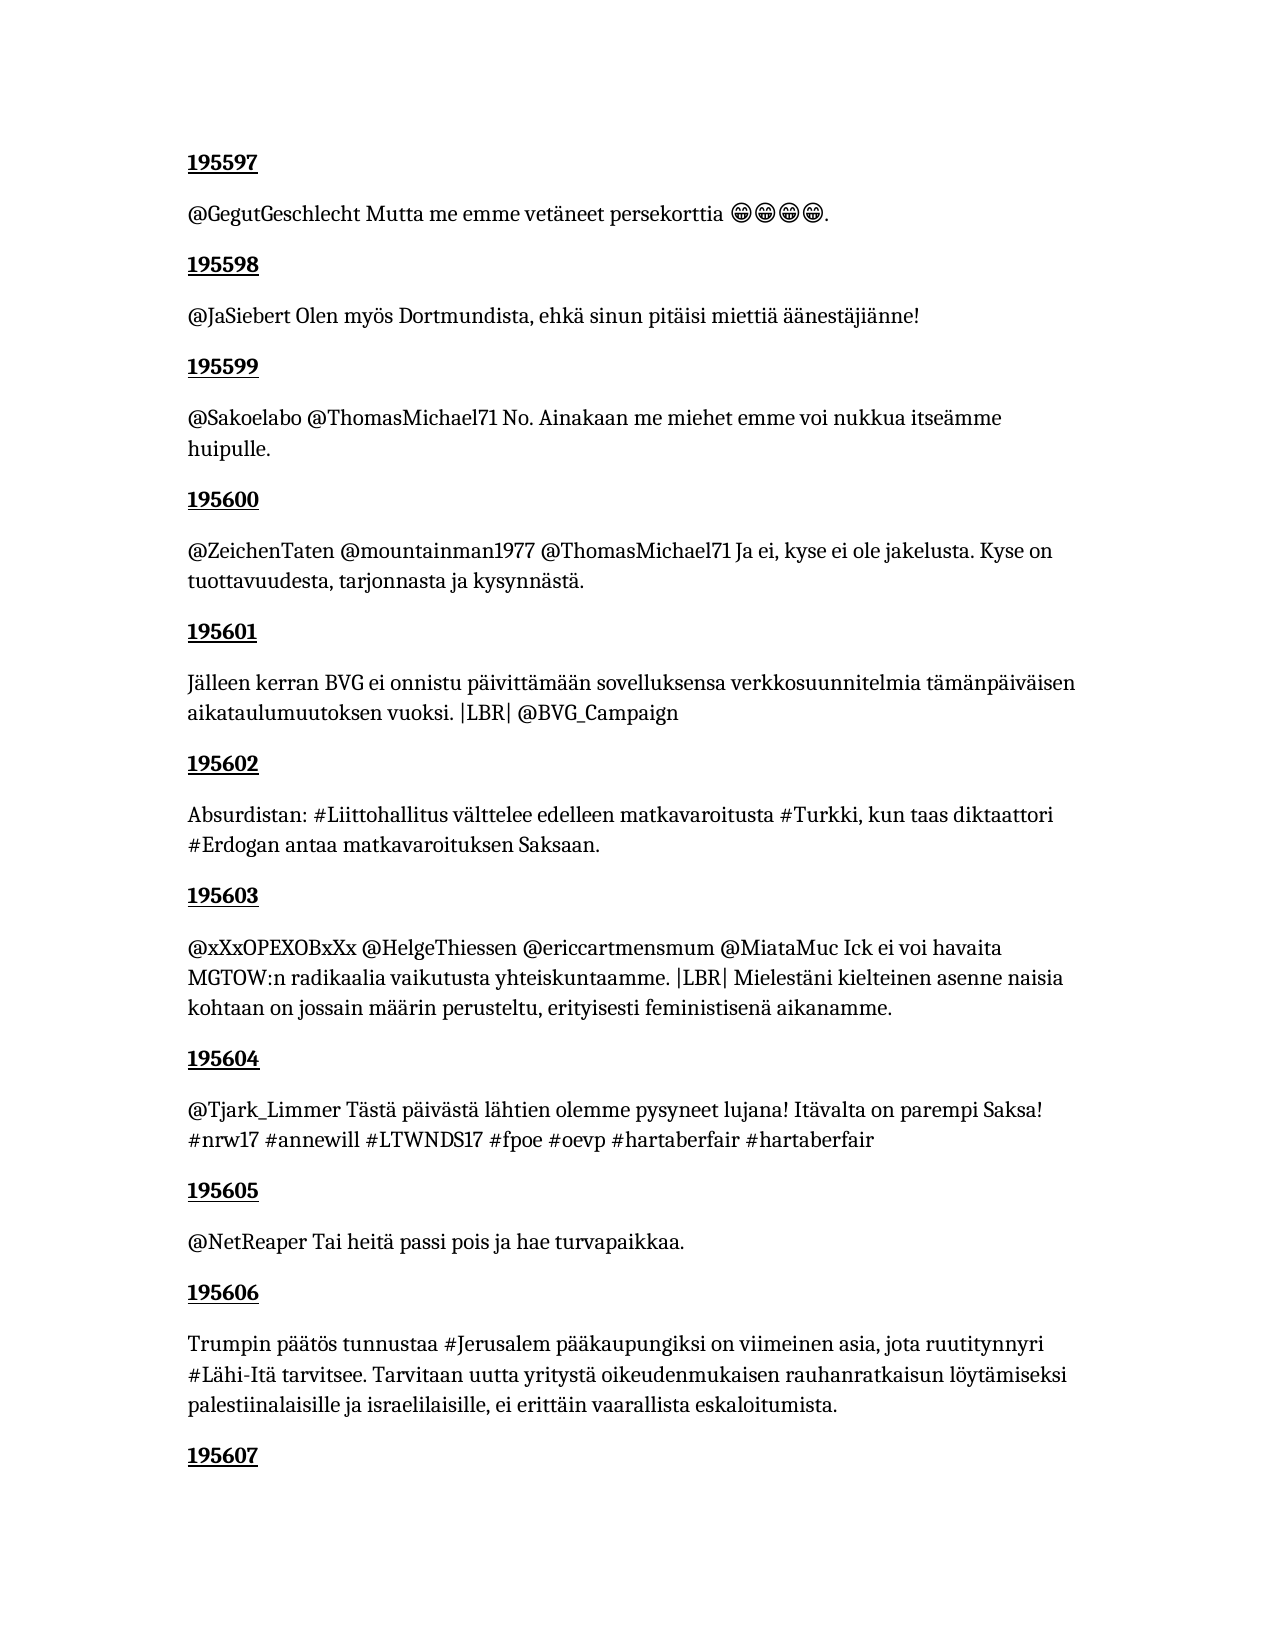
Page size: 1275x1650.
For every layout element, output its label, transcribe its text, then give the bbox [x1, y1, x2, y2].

text 195602 [187, 751, 1087, 777]
text 195605 [187, 1178, 1087, 1204]
text Jälleen kerran BVG ei onnistu päivittämään sovelluksensa verkkosuunnitelmia tämänpäiväisen aikataulumuutoksen vuoksi. |LBR| @BVG_Campaign [187, 670, 1087, 726]
text 195601 [187, 619, 1087, 645]
text @xXxOPEXOBxXx @HelgeThiessen @ericcartmensmum @MiataMuc Ick ei voi havaita MGTOW:n radikaalia vaikutusta yhteiskuntaamme. |LBR| Mielestäni kielteinen asenne naisia kohtaan on jossain määrin perusteltu, erityisesti feministisenä aikanamme. [187, 934, 1087, 1021]
text 195606 [187, 1280, 1087, 1307]
text 195604 [187, 1046, 1087, 1072]
text 195603 [187, 883, 1087, 910]
text 195600 [187, 486, 1087, 513]
text Trumpin päätös tunnustaa #Jerusalem pääkaupungiksi on viimeinen asia, jota ruutitynnyri #Lähi-Itä tarvitsee. Tarvitaan uutta yritystä oikeudenmukaisen rauhanratkaisun löytämiseksi palestiinalaisille ja israelilaisille, ei erittäin vaarallista eskaloitumista. [187, 1331, 1087, 1418]
text @ZeichenTaten @mountainman1977 @ThomasMichael71 Ja ei, kyse ei ole jakelusta. Kyse on tuottavuudesta, tarjonnasta ja kysynnästä. [187, 537, 1087, 594]
text 195607 [187, 1443, 1087, 1469]
text @NetReaper Tai heitä passi pois ja hae turvapaikkaa. [187, 1229, 1087, 1256]
text @JaSiebert Olen myös Dortmundista, ehkä sinun pitäisi miettiä äänestäjiänne! [187, 303, 1087, 329]
text @GegutGeschlecht Mutta me emme vetäneet persekorttia 😁😁😁😁. [187, 201, 1087, 227]
text Absurdistan: #Liittohallitus välttelee edelleen matkavaroitusta #Turkki, kun taas diktaattori #Erdogan antaa matkavaroituksen Saksaan. [187, 802, 1087, 859]
text @Sakoelabo @ThomasMichael71 No. Ainakaan me miehet emme voi nukkua itseämme huipulle. [187, 405, 1087, 462]
text 195598 [187, 252, 1087, 278]
text 195599 [187, 354, 1087, 381]
text 195597 [187, 150, 1087, 176]
text @Tjark_Limmer Tästä päivästä lähtien olemme pysyneet lujana! Itävalta on parempi Saksa! #nrw17 #annewill #LTWNDS17 #fpoe #oevp #hartaberfair #hartaberfair [187, 1097, 1087, 1153]
